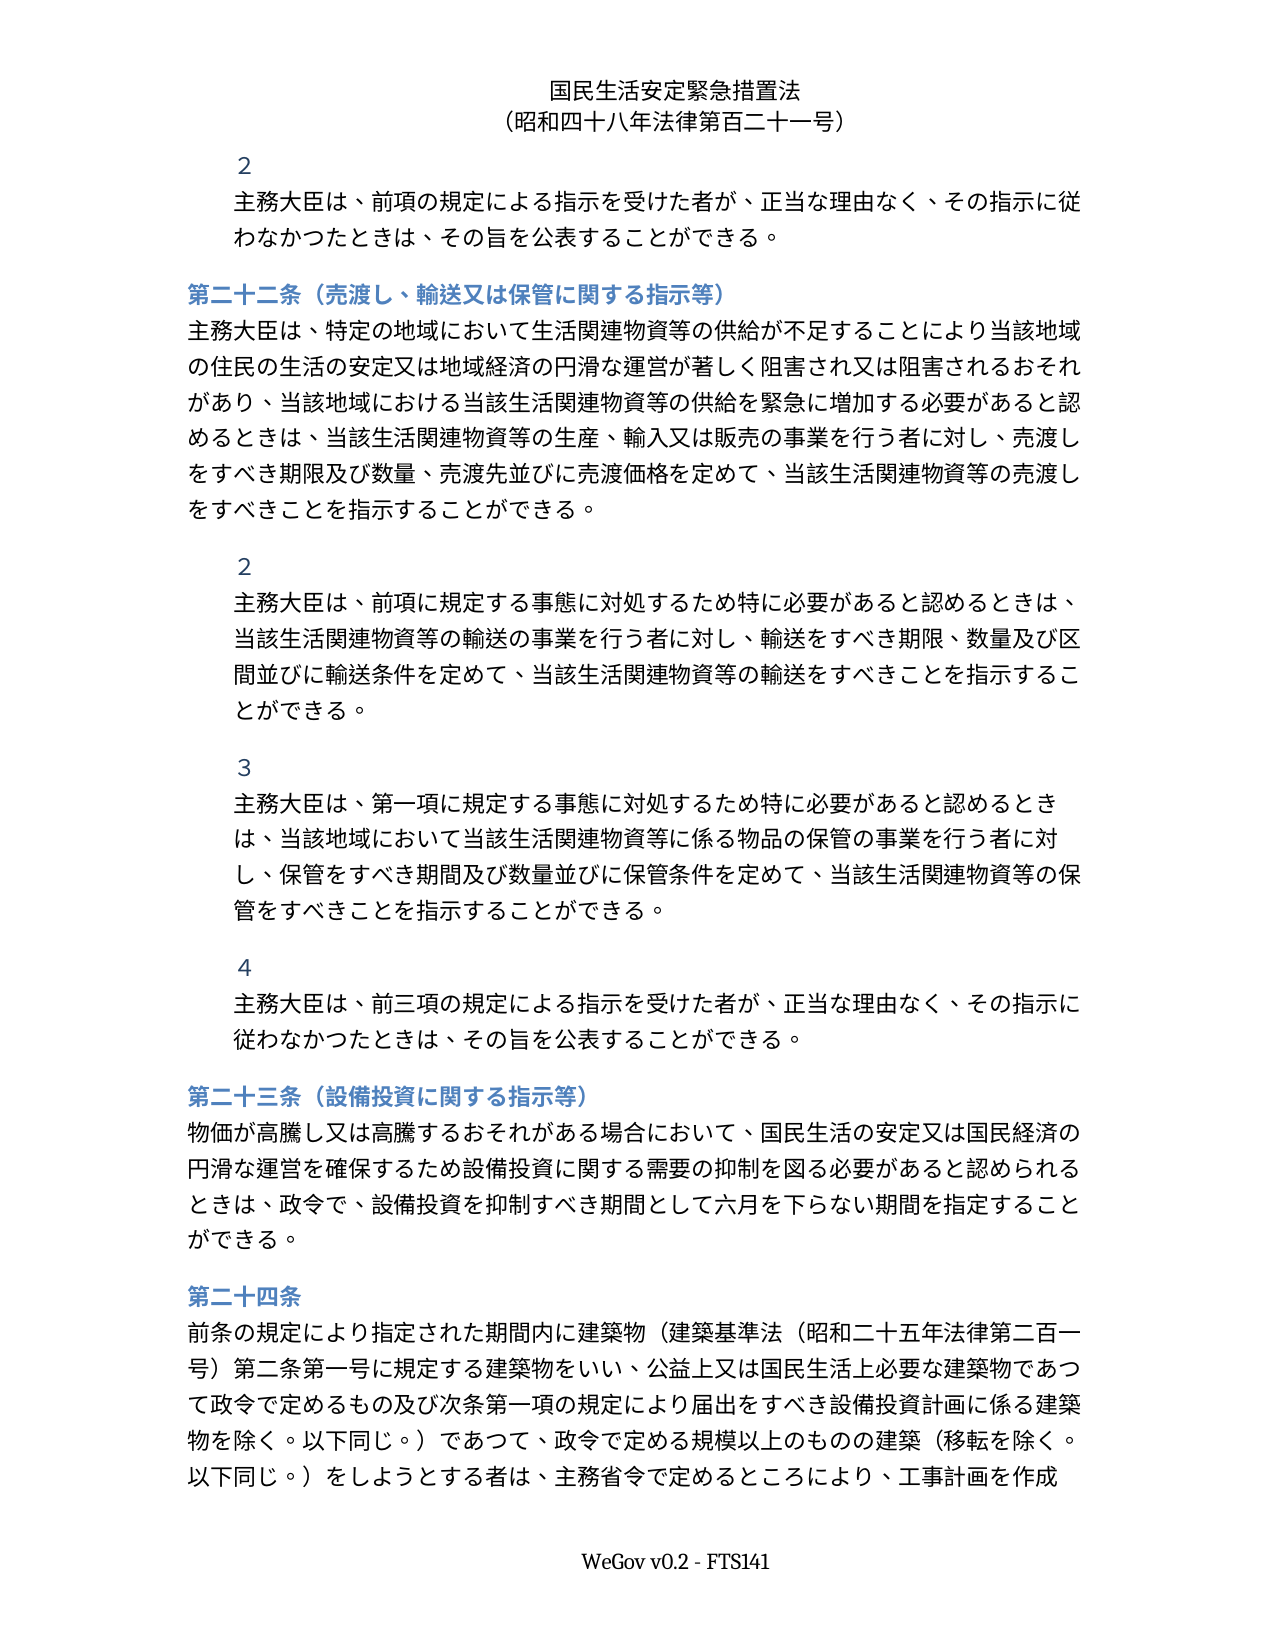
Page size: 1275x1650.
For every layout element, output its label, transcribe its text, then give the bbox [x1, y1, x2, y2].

text 主務大臣は、第一項に規定する事態に対処するため特に必要があると認めるときは、当該地域において当該生活関連物資等に係る物品の保管の事業を行う者に対し、保管をすべき期間及び数量並びに保管条件を定めて、当該生活関連物資等の保管をすべきことを指示することができる。 [233, 787, 1087, 927]
subtitle ４ [233, 952, 1087, 983]
subtitle 第二十四条 [187, 1281, 1087, 1312]
text 主務大臣は、前三項の規定による指示を受けた者が、正当な理由なく、その指示に従わなかつたときは、その旨を公表することができる。 [233, 988, 1087, 1055]
subtitle ３ [233, 752, 1087, 783]
subtitle ２ [233, 150, 1087, 181]
subtitle 第二十二条（売渡し、輸送又は保管に関する指示等） [187, 279, 1087, 310]
subtitle 第二十三条（設備投資に関する指示等） [187, 1081, 1087, 1112]
subtitle ２ [233, 551, 1087, 582]
text 物価が高騰し又は高騰するおそれがある場合において、国民生活の安定又は国民経済の円滑な運営を確保するため設備投資に関する需要の抑制を図る必要があると認められるときは、政令で、設備投資を抑制すべき期間として六月を下らない期間を指定することができる。 [187, 1117, 1087, 1256]
text 主務大臣は、前項に規定する事態に対処するため特に必要があると認めるときは、当該生活関連物資等の輸送の事業を行う者に対し、輸送をすべき期限、数量及び区間並びに輸送条件を定めて、当該生活関連物資等の輸送をすべきことを指示することができる。 [233, 587, 1087, 726]
text 主務大臣は、前項の規定による指示を受けた者が、正当な理由なく、その指示に従わなかつたときは、その旨を公表することができる。 [233, 186, 1087, 253]
